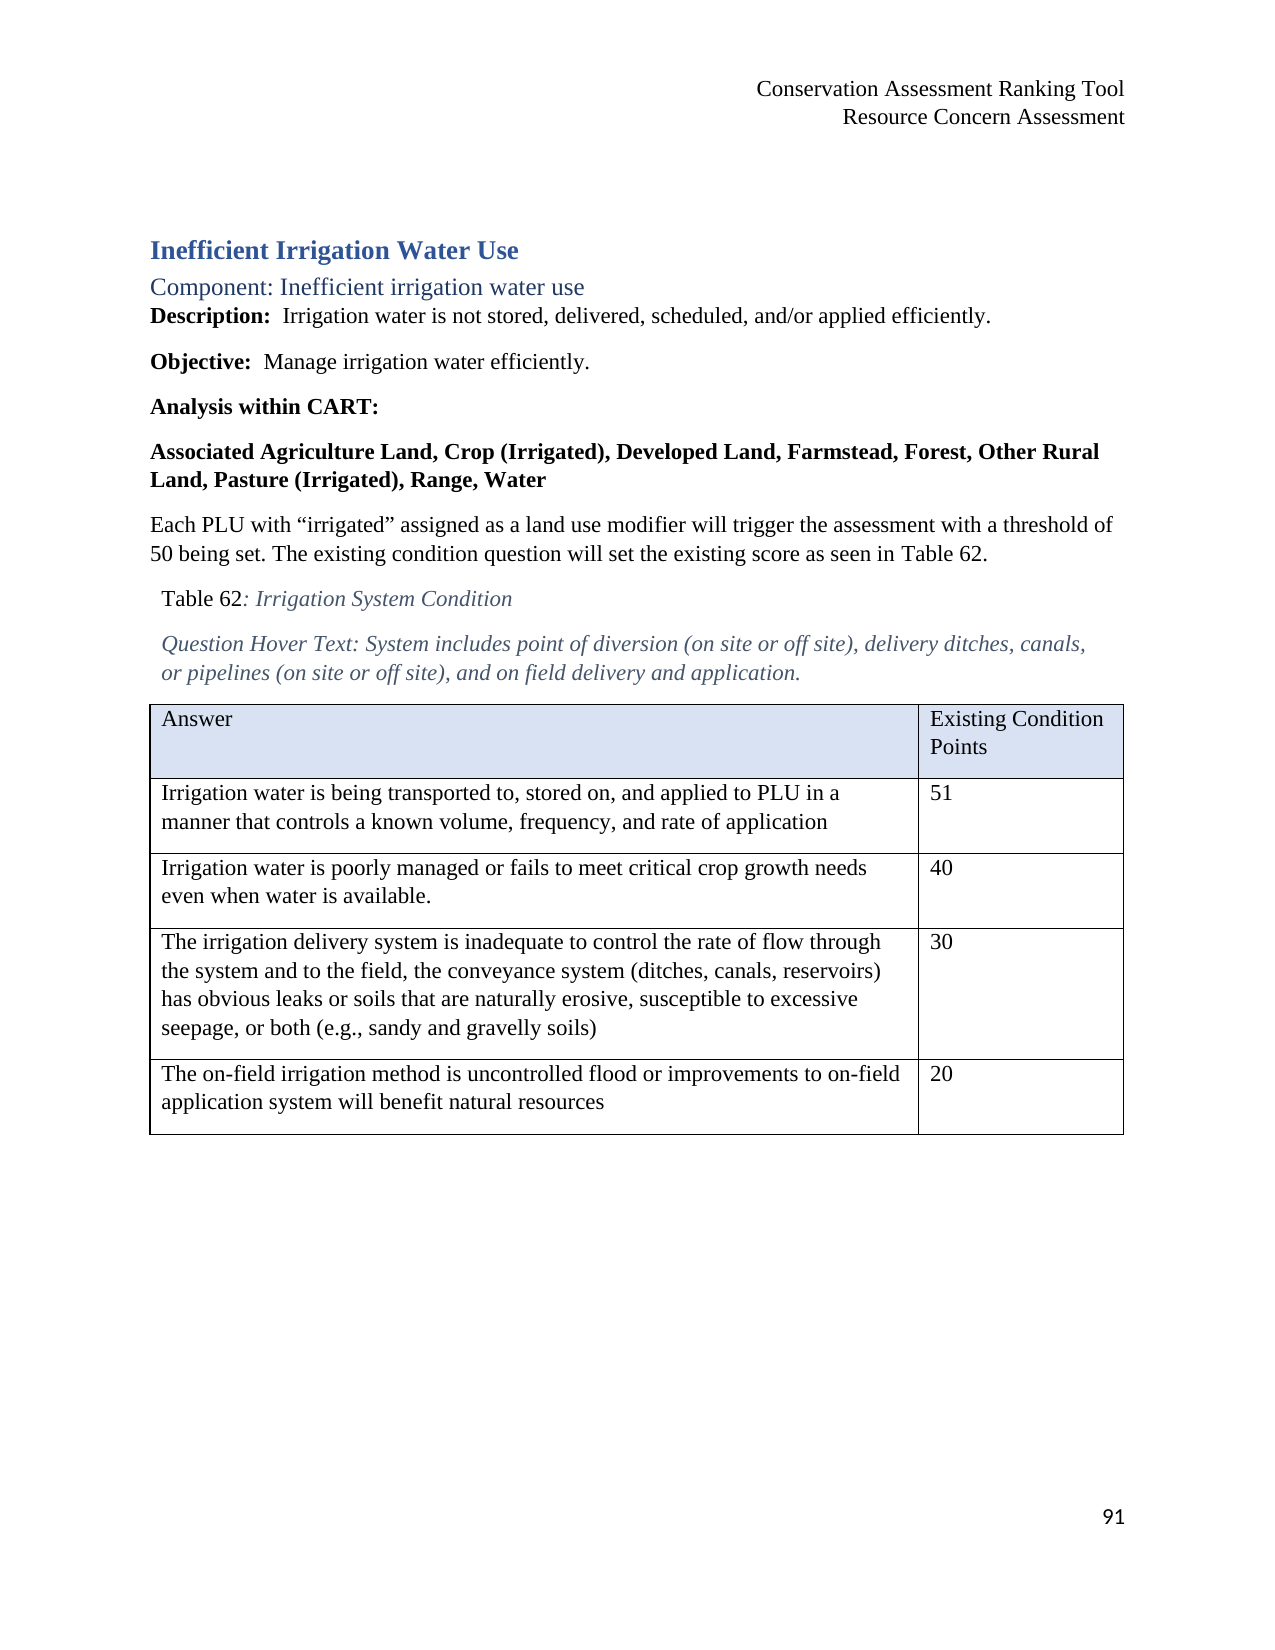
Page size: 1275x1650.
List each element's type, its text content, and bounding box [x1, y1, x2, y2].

text Description: Irrigation water is not stored, delivered, scheduled, and/or applied efficiently. [150, 303, 1125, 329]
table_cell Irrigation water is being transported to, stored on, and applied to PLU in a manner that controls a known volume, frequency, and rate of application [151, 779, 918, 853]
text Objective: Manage irrigation water efficiently. [150, 348, 1125, 374]
table_header Table 62: Irrigation System Condition Question Hover Text: System includes point of diversion (on site or off site), delivery ditches, canals, or pipelines (on site or off site), and on field delivery and application. [150, 585, 1124, 704]
table_cell 40 [919, 854, 1123, 927]
text Inefficient Irrigation Water Use [150, 234, 1125, 265]
text Component: Inefficient irrigation water use [150, 272, 1125, 300]
table_cell 30 [919, 929, 1123, 1059]
table_cell 20 [919, 1060, 1123, 1133]
table_cell Irrigation water is poorly managed or fails to meet critical crop growth needs even when water is available. [151, 854, 918, 927]
text Analysis within CART: [150, 393, 1125, 419]
table_cell Answer [151, 705, 918, 778]
text Each PLU with “irrigated” assigned as a land use modifier will trigger the assessment with a threshold of 50 being set. The existing condition question will set the existing score as seen in Table 62. [150, 511, 1125, 566]
table_cell Existing Condition Points [919, 705, 1123, 778]
table_cell 51 [919, 779, 1123, 853]
text Associated Agriculture Land, Crop (Irrigated), Developed Land, Farmstead, Forest, Other Rural Land, Pasture (Irrigated), Range, Water [150, 438, 1125, 493]
table_cell The irrigation delivery system is inadequate to control the rate of flow through the system and to the field, the conveyance system (ditches, canals, reservoirs) has obvious leaks or soils that are naturally erosive, susceptible to excessive seepage, or both (e.g., sandy and gravelly soils) [151, 929, 918, 1059]
table_cell The on-field irrigation method is uncontrolled flood or improvements to on-field application system will benefit natural resources [151, 1060, 918, 1133]
